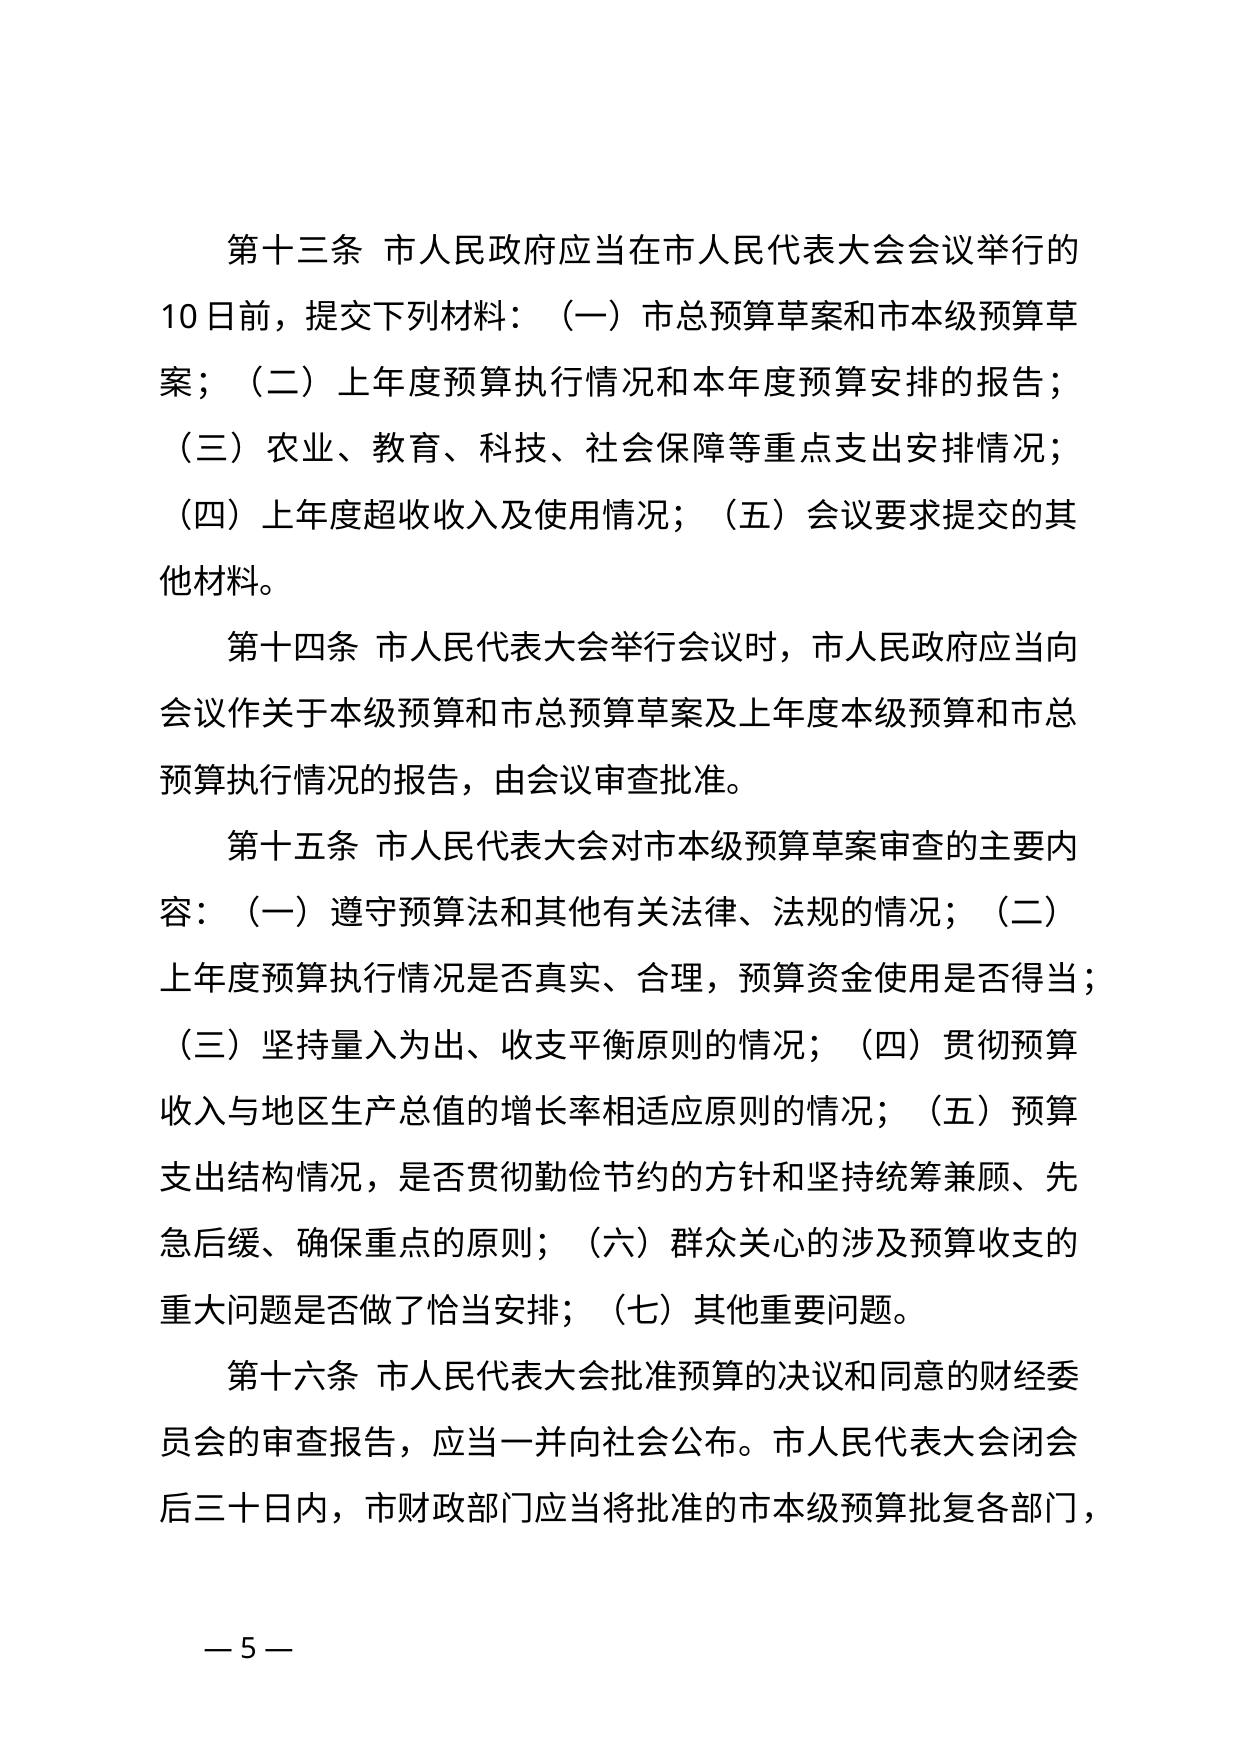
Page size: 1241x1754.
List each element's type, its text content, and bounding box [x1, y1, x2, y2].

text 第十五条 市人民代表大会对市本级预算草案审查的主要内容：（一）遵守预算法和其他有关法律、法规的情况；（二）上年度预算执行情况是否真实、合理，预算资金使用是否得当；（三）坚持量入为出、收支平衡原则的情况；（四）贯彻预算收入与地区生产总值的增长率相适应原则的情况；（五）预算支出结构情况，是否贯彻勤俭节约的方针和坚持统筹兼顾、先急后缓、确保重点的原则；（六）群众关心的涉及预算收支的重大问题是否做了恰当安排；（七）其他重要问题。 [159, 811, 1081, 1341]
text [159, 1341, 1081, 1539]
text 第十四条 市人民代表大会举行会议时，市人民政府应当向会议作关于本级预算和市总预算草案及上年度本级预算和市总预算执行情况的报告，由会议审查批准。 [159, 612, 1081, 811]
text 第十三条 市人民政府应当在市人民代表大会会议举行的10日前，提交下列材料：（一）市总预算草案和市本级预算草案；（二）上年度预算执行情况和本年度预算安排的报告；（三）农业、教育、科技、社会保障等重点支出安排情况；（四）上年度超收收入及使用情况；（五）会议要求提交的其他材料。 [159, 214, 1081, 612]
